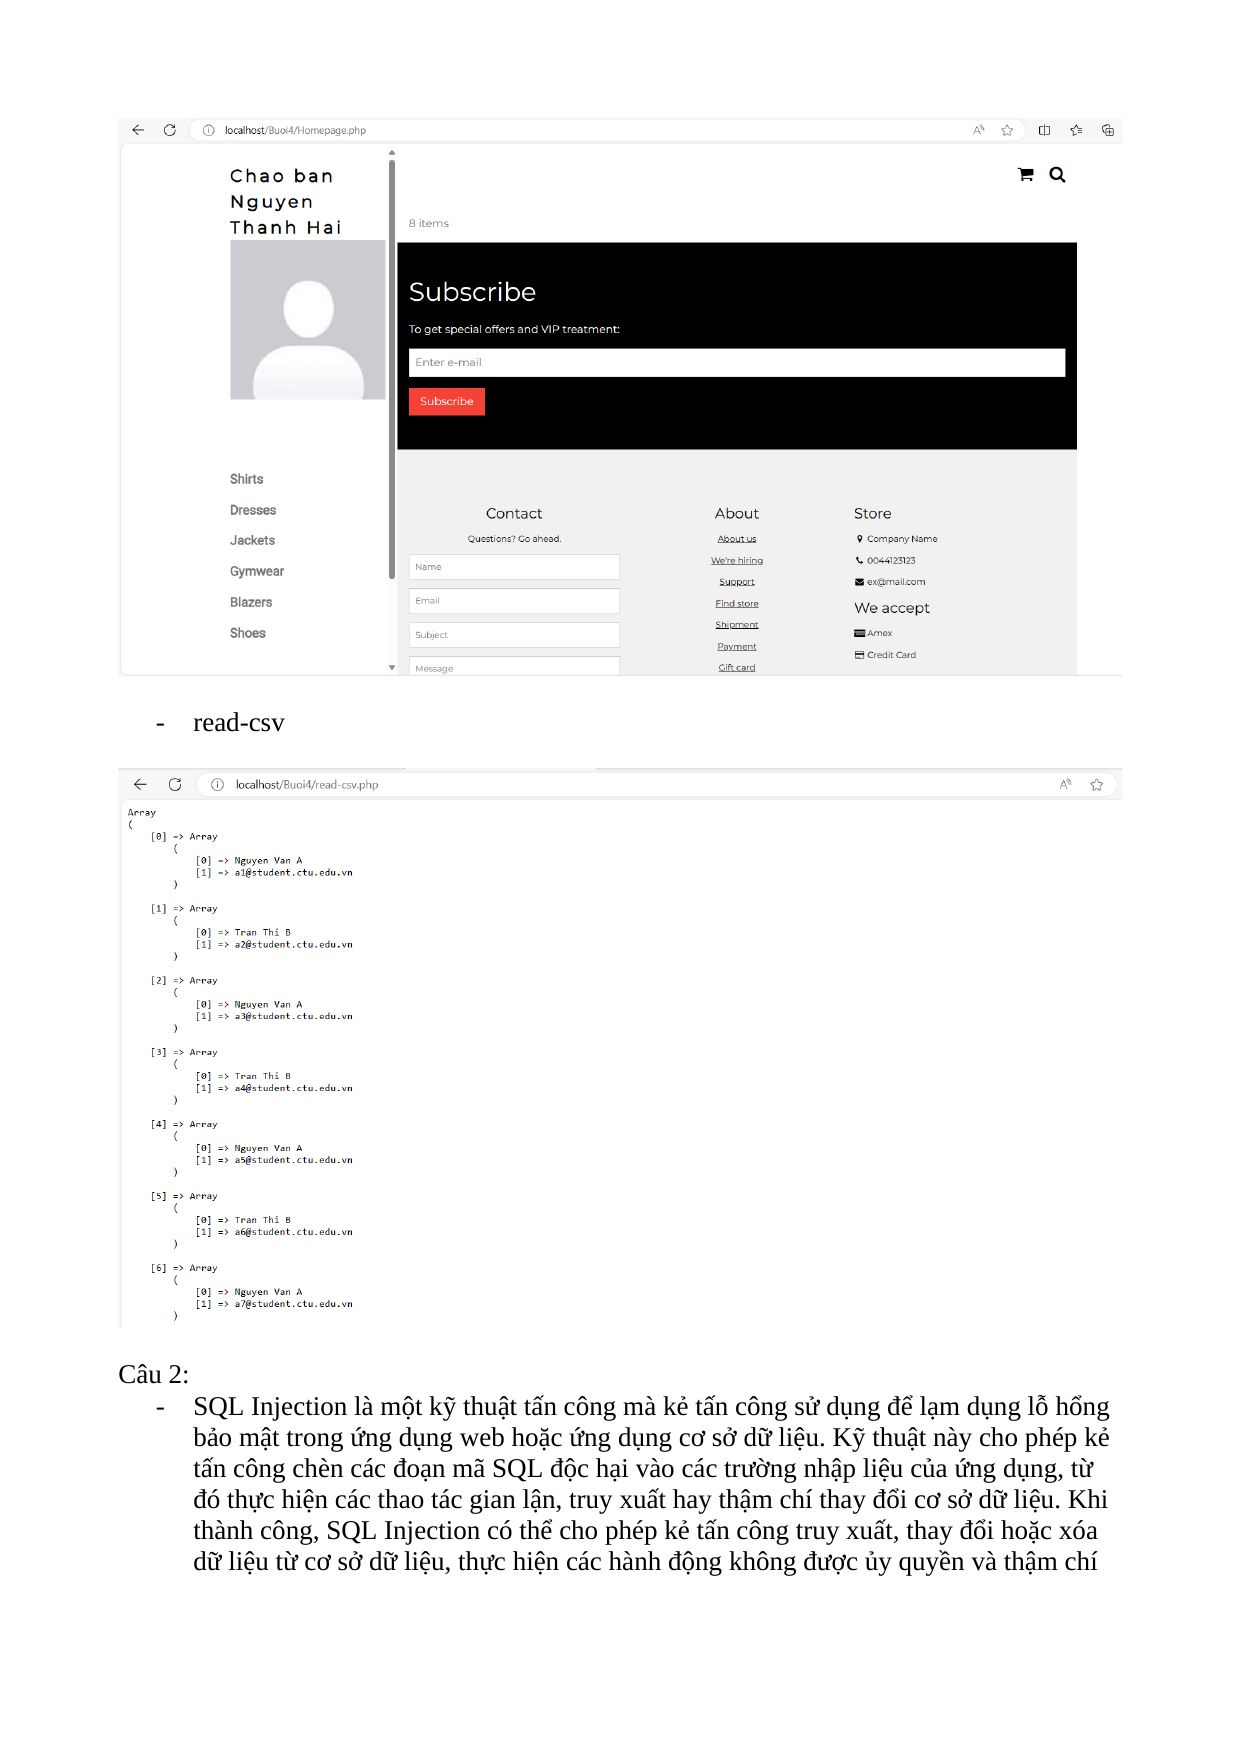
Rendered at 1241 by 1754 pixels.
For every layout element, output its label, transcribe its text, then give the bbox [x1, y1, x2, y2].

picture [118, 768, 1123, 1328]
text Câu 2: [118, 1358, 1122, 1390]
list read-csv [156, 706, 1122, 738]
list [156, 1390, 1122, 1577]
picture [118, 118, 1123, 676]
